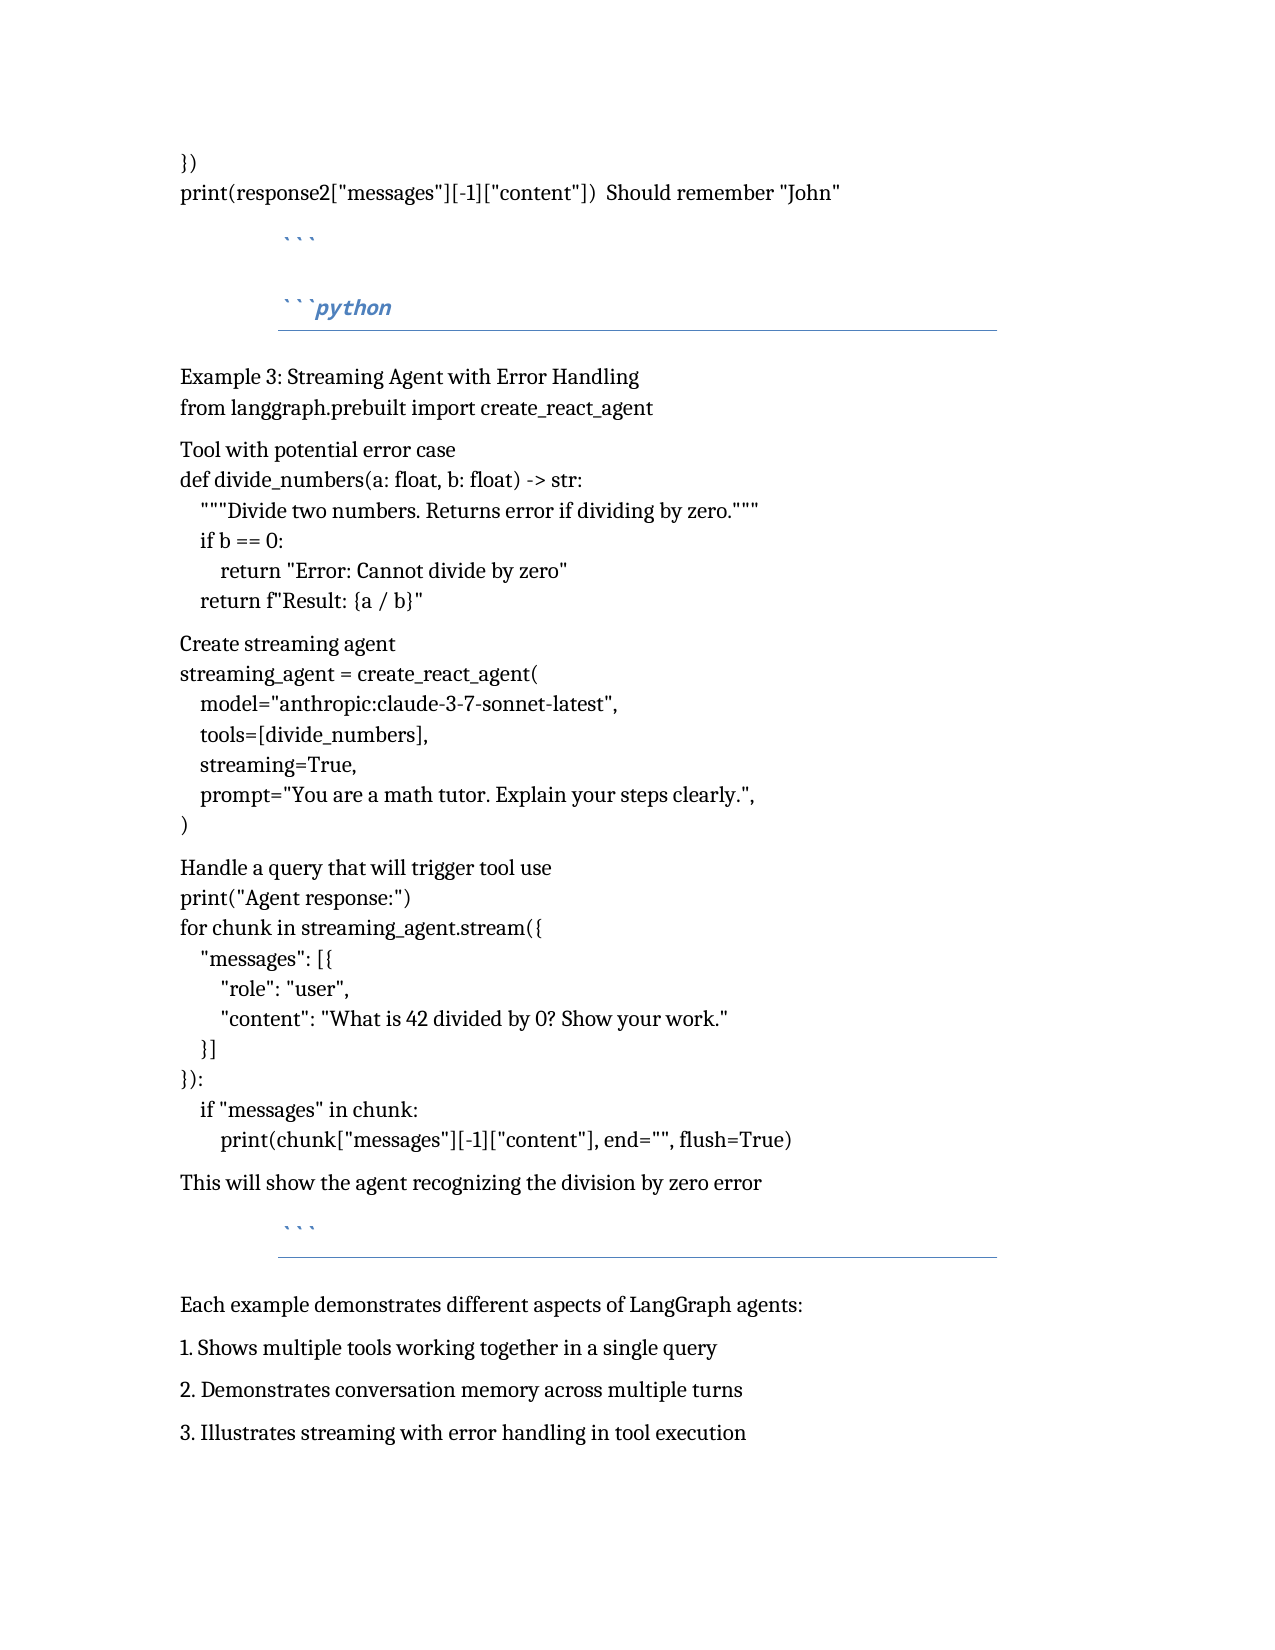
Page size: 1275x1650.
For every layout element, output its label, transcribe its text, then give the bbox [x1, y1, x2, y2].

text Each example demonstrates different aspects of LangGraph agents: [180, 1292, 1095, 1318]
text Create streaming agent streaming_agent = create_react_agent( model="anthropic:claude-3-7-sonnet-latest", tools=[divide_numbers], streaming=True, prompt="You are a math tutor. Explain your steps clearly.", ) [180, 631, 1095, 838]
text 2. Demonstrates conversation memory across multiple turns [180, 1377, 1095, 1403]
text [180, 150, 1095, 207]
text Handle a query that will trigger tool use print("Agent response:") for chunk in streaming_agent.stream({ "messages": [{ "role": "user", "content": "What is 42 divided by 0? Show your work." }] }): if "messages" in chunk: print(chunk["messages"][-1]["content"], end="", flush=True) [180, 855, 1095, 1153]
text 1. Shows multiple tools working together in a single query [180, 1334, 1095, 1361]
text ```python [277, 293, 997, 331]
text ``` [277, 1220, 997, 1258]
text ``` [277, 231, 997, 260]
text Example 3: Streaming Agent with Error Handling from langgraph.prebuilt import create_react_agent [180, 364, 1095, 421]
text Tool with potential error case def divide_numbers(a: float, b: float) -> str: """Divide two numbers. Returns error if dividing by zero.""" if b == 0: return "Error: Cannot divide by zero" return f"Result: {a / b}" [180, 437, 1095, 614]
text 3. Illustrates streaming with error handling in tool execution [180, 1420, 1095, 1446]
text This will show the agent recognizing the division by zero error [180, 1169, 1095, 1196]
